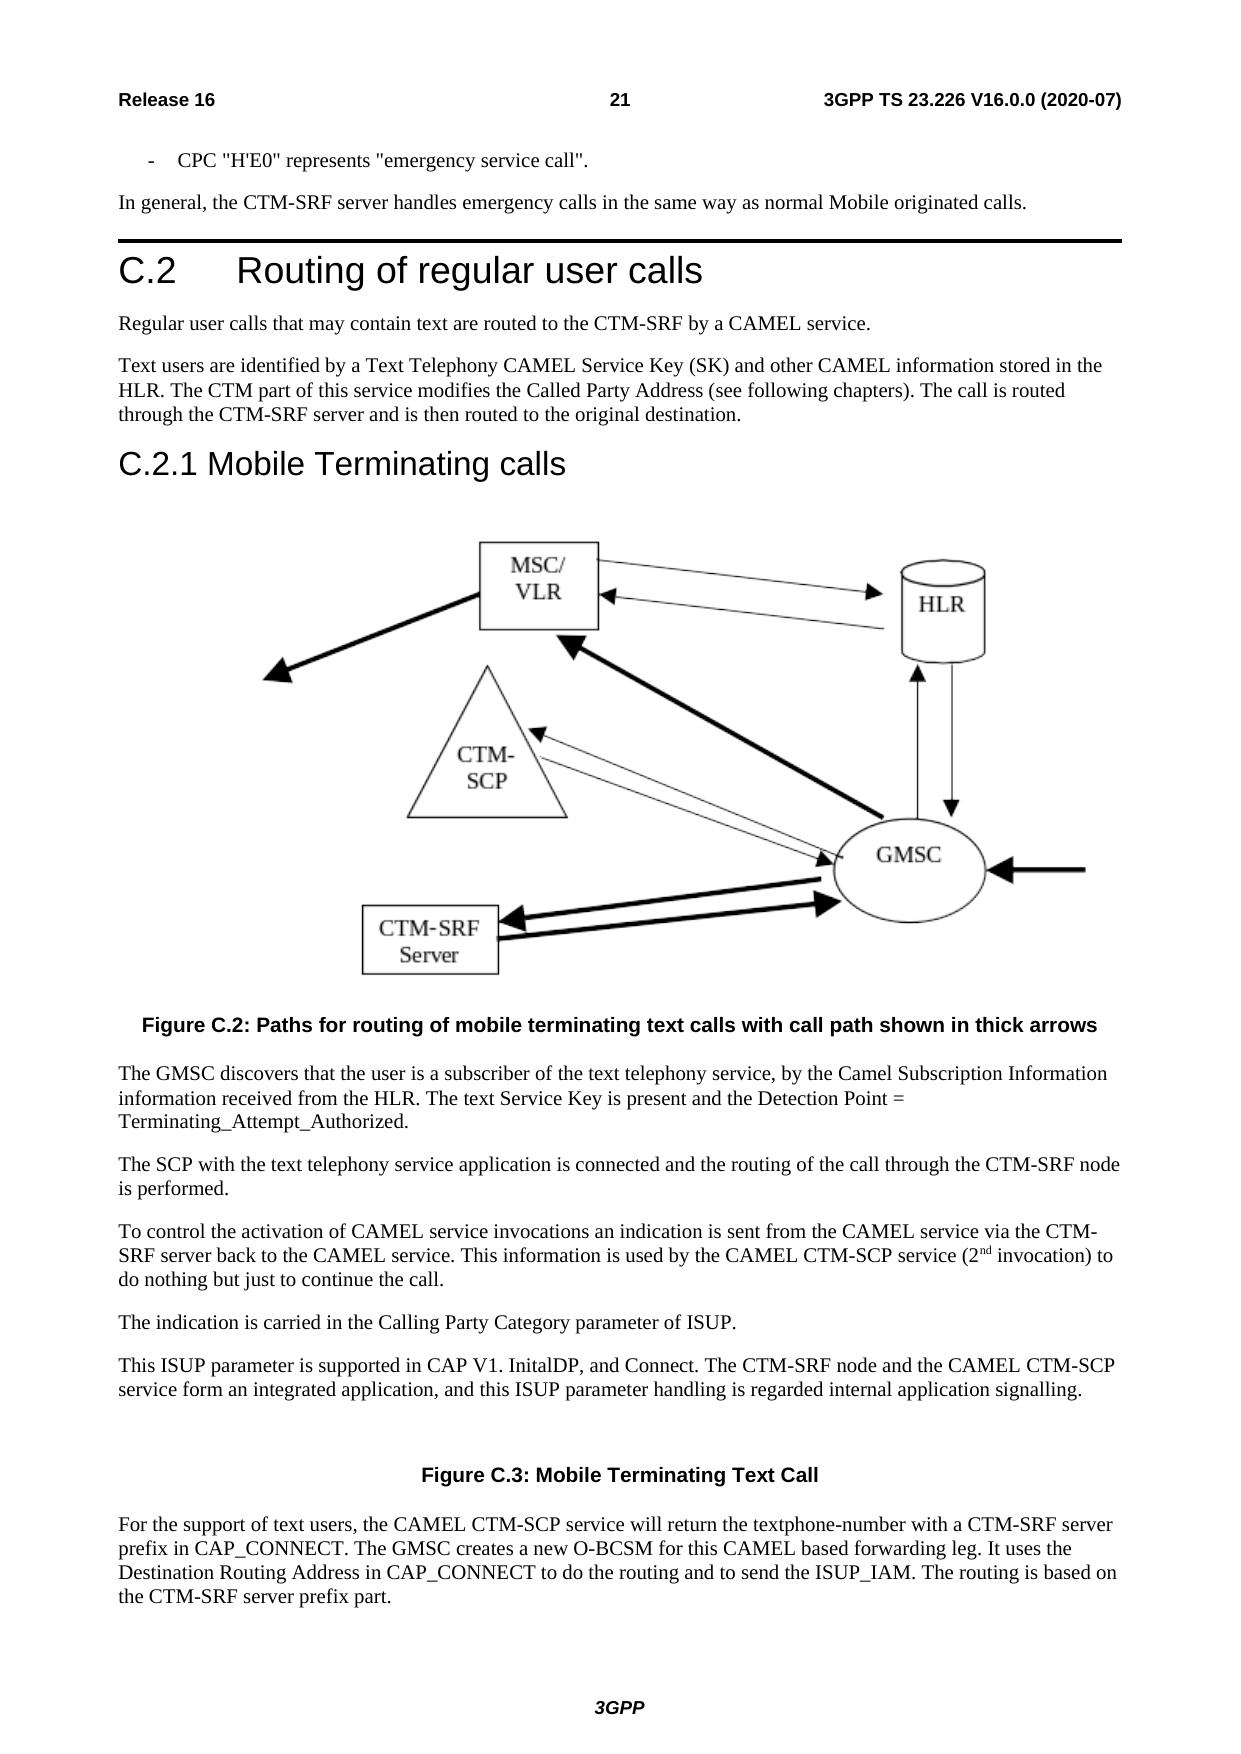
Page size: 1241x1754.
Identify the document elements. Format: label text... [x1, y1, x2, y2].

text This ISUP parameter is supported in CAP V1. InitalDP, and Connect. The CTM-SRF node and the CAMEL CTM-SCP service form an integrated application, and this ISUP parameter handling is regarded internal application signalling. [118, 1353, 1122, 1401]
text Text users are identified by a Text Telephony CAMEL Service Key (SK) and other CAMEL information stored in the HLR. The CTM part of this service modifies the Called Party Address (see following chapters). The call is routed through the CTM-SRF server and is then routed to the original destination. [118, 353, 1122, 426]
text The indication is carried in the Calling Party Category parameter of ISUP. [118, 1310, 1122, 1334]
text For the support of text users, the CAMEL CTM-SCP service will return the textphone-number with a CTM-SRF server prefix in CAP_CONNECT. The GMSC creates a new O-BCSM for this CAMEL based forwarding leg. It uses the Destination Routing Address in CAP_CONNECT to do the routing and to send the ISUP_IAM. The routing is based on the CTM-SRF server prefix part. [118, 1511, 1122, 1608]
subtitle C.2.1 Mobile Terminating calls [118, 444, 1122, 483]
text The SCP with the text telephony service application is connected and the routing of the call through the CTM-SRF node is performed. [118, 1152, 1122, 1200]
subtitle C.2 Routing of regular user calls [118, 243, 1122, 292]
text Regular user calls that may contain text are routed to the CTM-SRF by a CAMEL service. [118, 311, 1122, 335]
text Figure C.2: Paths for routing of mobile terminating text calls with call path shown in thick arrows [118, 1012, 1122, 1036]
text In general, the CTM-SRF server handles emergency calls in the same way as normal Mobile originated calls. [118, 190, 1122, 214]
text To control the activation of CAMEL service invocations an indication is sent from the CAMEL service via the CTM-SRF server back to the CAMEL service. This information is used by the CAMEL CTM-SCP service (2nd invocation) to do nothing but just to continue the call. [118, 1219, 1122, 1291]
text The GMSC discovers that the user is a subscriber of the text telephony service, by the Camel Subscription Information information received from the HLR. The text Service Key is present and the Detection Point = Terminating_Attempt_Authorized. [118, 1061, 1122, 1133]
text Figure C.3: Mobile Terminating Text Call [118, 1462, 1122, 1486]
text - CPC "H'E0" represents "emergency service call". [148, 147, 1122, 172]
